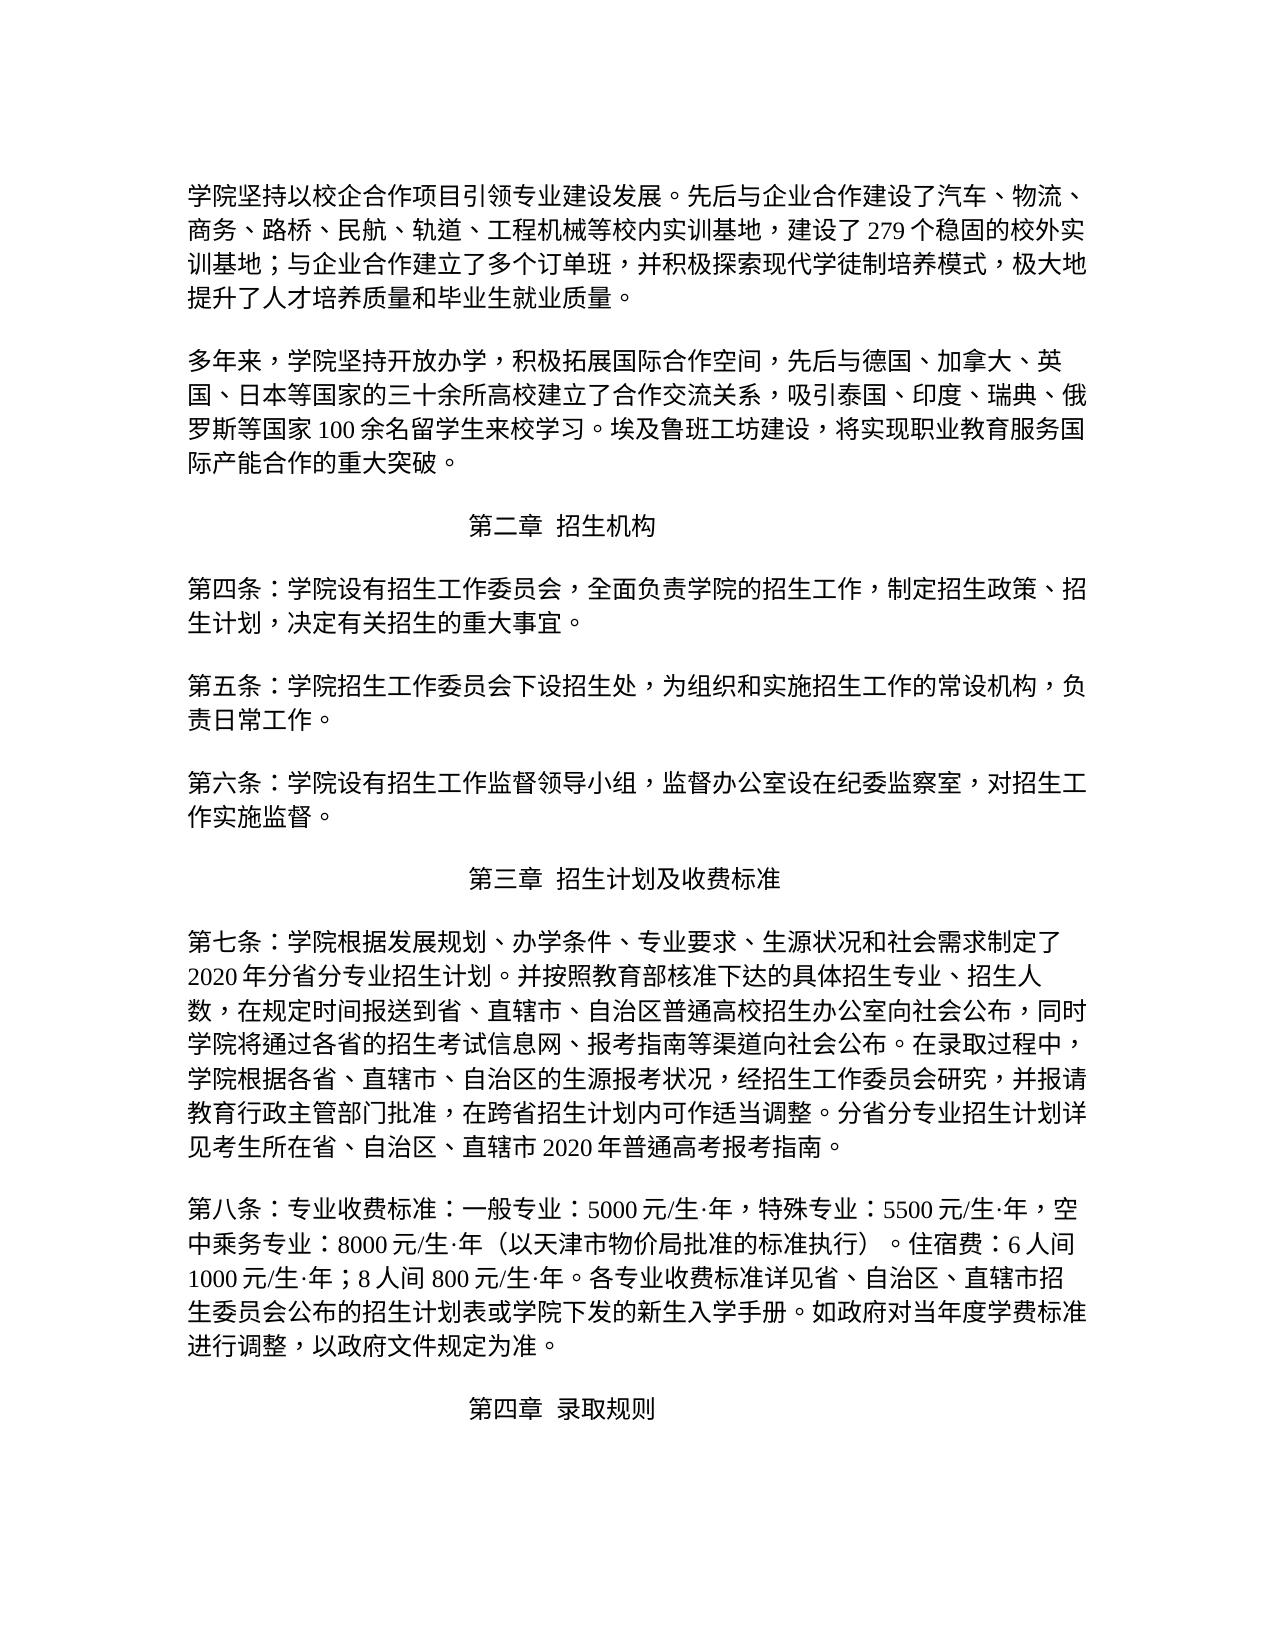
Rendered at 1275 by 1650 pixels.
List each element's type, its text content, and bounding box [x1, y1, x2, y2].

text 第八条：专业收费标准：一般专业：5000元/生·年，特殊专业：5500元/生·年，空中乘务专业：8000元/生·年（以天津市物价局批准的标准执行）。住宿费：6人间 1000元/生·年；8人间 800元/生·年。各专业收费标准详见省、自治区、直辖市招生委员会公布的招生计划表或学院下发的新生入学手册。如政府对当年度学费标准进行调整，以政府文件规定为准。 [187, 1192, 1087, 1362]
text 多年来，学院坚持开放办学，积极拓展国际合作空间，先后与德国、加拿大、英国、日本等国家的三十余所高校建立了合作交流关系，吸引泰国、印度、瑞典、俄罗斯等国家100余名留学生来校学习。埃及鲁班工坊建设，将实现职业教育服务国际产能合作的重大突破。 [187, 344, 1087, 480]
text 第四章 录取规则 [187, 1391, 1087, 1425]
text 第二章 招生机构 [187, 509, 1087, 543]
text 学院坚持以校企合作项目引领专业建设发展。先后与企业合作建设了汽车、物流、商务、路桥、民航、轨道、工程机械等校内实训基地，建设了279个稳固的校外实训基地；与企业合作建立了多个订单班，并积极探索现代学徒制培养模式，极大地提升了人才培养质量和毕业生就业质量。 [187, 179, 1087, 315]
text 第七条：学院根据发展规划、办学条件、专业要求、生源状况和社会需求制定了2020年分省分专业招生计划。并按照教育部核准下达的具体招生专业、招生人数，在规定时间报送到省、直辖市、自治区普通高校招生办公室向社会公布，同时学院将通过各省的招生考试信息网、报考指南等渠道向社会公布。在录取过程中，学院根据各省、直辖市、自治区的生源报考状况，经招生工作委员会研究，并报请教育行政主管部门批准，在跨省招生计划内可作适当调整。分省分专业招生计划详见考生所在省、自治区、直辖市2020年普通高考报考指南。 [187, 925, 1087, 1163]
text 第六条：学院设有招生工作监督领导小组，监督办公室设在纪委监察室，对招生工作实施监督。 [187, 765, 1087, 833]
text 第四条：学院设有招生工作委员会，全面负责学院的招生工作，制定招生政策、招生计划，决定有关招生的重大事宜。 [187, 572, 1087, 640]
text 第五条：学院招生工作委员会下设招生处，为组织和实施招生工作的常设机构，负责日常工作。 [187, 668, 1087, 737]
text 第三章 招生计划及收费标准 [187, 862, 1087, 896]
